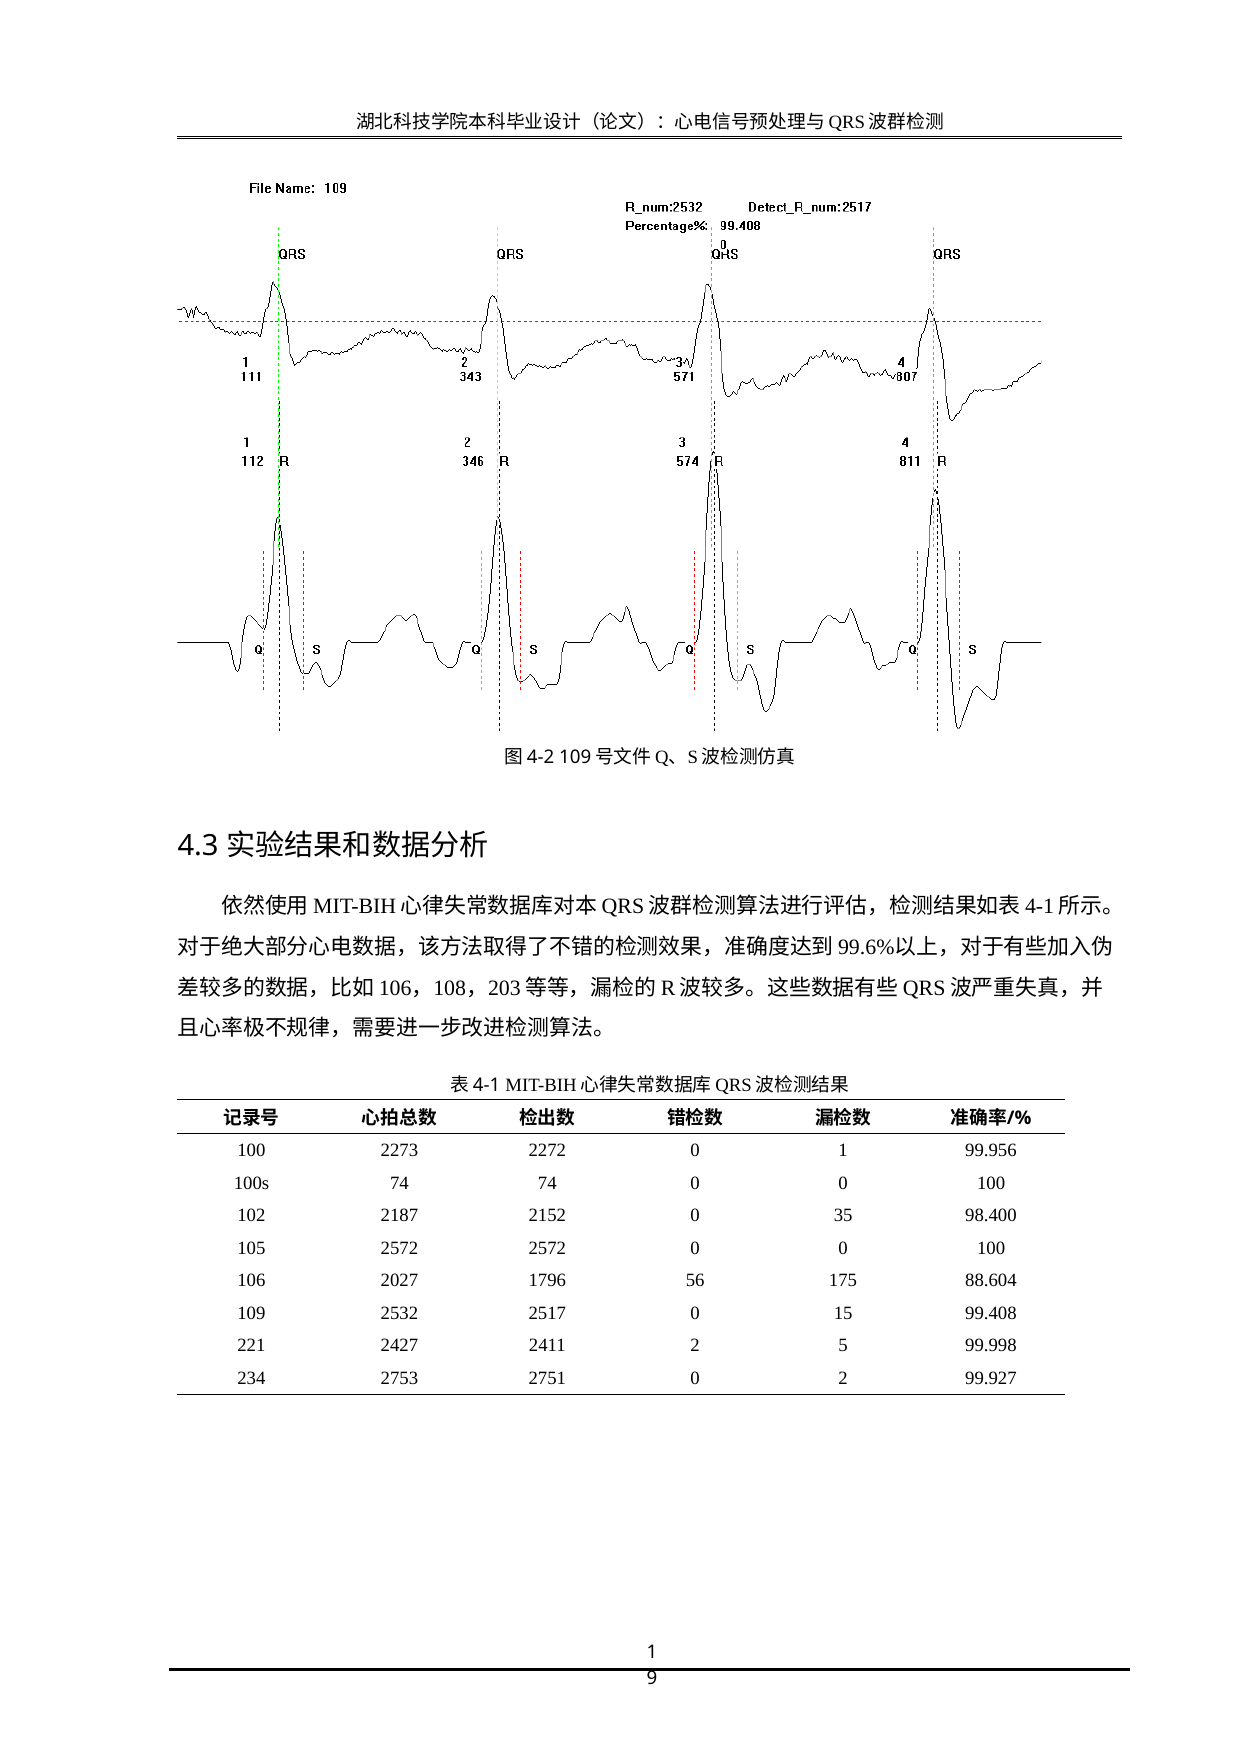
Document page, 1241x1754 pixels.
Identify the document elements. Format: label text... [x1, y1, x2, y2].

text 表4-1 MIT-BIH心律失常数据库QRS波检测结果 [177, 1067, 1122, 1099]
table_cell 2427 [325, 1329, 473, 1361]
table_cell 88.604 [917, 1264, 1065, 1296]
table_cell 99.927 [917, 1361, 1065, 1394]
table_cell 2572 [473, 1231, 621, 1264]
table_cell 2517 [473, 1296, 621, 1329]
table_header 心拍总数 [325, 1100, 473, 1133]
table_cell 74 [325, 1166, 473, 1199]
table_cell 0 [621, 1361, 769, 1394]
table_cell 2187 [325, 1199, 473, 1231]
table_cell 2532 [325, 1296, 473, 1329]
table_cell 102 [177, 1199, 325, 1231]
table_cell 35 [769, 1199, 917, 1231]
table_cell 0 [621, 1231, 769, 1264]
table_header 准确率/% [917, 1100, 1065, 1133]
subtitle 4.3 实验结果和数据分析 [177, 811, 1122, 876]
table_cell 2411 [473, 1329, 621, 1361]
table_cell 56 [621, 1264, 769, 1296]
table_cell 15 [769, 1296, 917, 1329]
table_cell 234 [177, 1361, 325, 1394]
table_cell 2027 [325, 1264, 473, 1296]
table_cell 1796 [473, 1264, 621, 1296]
table_cell 221 [177, 1329, 325, 1361]
table_cell 74 [473, 1166, 621, 1199]
table_cell 175 [769, 1264, 917, 1296]
table_cell 2753 [325, 1361, 473, 1394]
table_cell 0 [769, 1231, 917, 1264]
table_cell 0 [621, 1296, 769, 1329]
table_cell 2 [769, 1361, 917, 1394]
table_cell 100 [917, 1231, 1065, 1264]
table_cell 99.998 [917, 1329, 1065, 1361]
table_cell 100 [177, 1134, 325, 1166]
table_cell 0 [769, 1166, 917, 1199]
table_cell 99.956 [917, 1134, 1065, 1166]
table_cell 106 [177, 1264, 325, 1296]
text 图4-2 109号文件Q、S波检测仿真 [177, 739, 1122, 772]
table_cell 2572 [325, 1231, 473, 1264]
table_cell 2273 [325, 1134, 473, 1166]
table_cell 105 [177, 1231, 325, 1264]
picture [177, 179, 1042, 731]
table_cell 98.400 [917, 1199, 1065, 1231]
table_header 记录号 [177, 1100, 325, 1133]
table_cell 2272 [473, 1134, 621, 1166]
table_cell 2751 [473, 1361, 621, 1394]
table_cell 1 [769, 1134, 917, 1166]
table_cell 100s [177, 1166, 325, 1199]
table_cell 5 [769, 1329, 917, 1361]
table_cell 109 [177, 1296, 325, 1329]
table_cell 100 [917, 1166, 1065, 1199]
table_cell 2 [621, 1329, 769, 1361]
table_header 检出数 [473, 1100, 621, 1133]
table_cell 0 [621, 1134, 769, 1166]
table_header 错检数 [621, 1100, 769, 1133]
table_cell 0 [621, 1199, 769, 1231]
table_cell 2152 [473, 1199, 621, 1231]
text 依然使用MIT-BIH心律失常数据库对本QRS波群检测算法进行评估，检测结果如表4-1所示。对于绝大部分心电数据，该方法取得了不错的检测效果，准确度达到99.6%以上，对于有些加入伪差较多的数据，比如106，108，203等等，漏检的R波较多。这些数据有些QRS波严重失真，并且心率极不规律，需要进一步改进检测算法。 [177, 888, 1122, 1042]
table_header 漏检数 [769, 1100, 917, 1133]
table_cell 0 [621, 1166, 769, 1199]
table_cell 99.408 [917, 1296, 1065, 1329]
